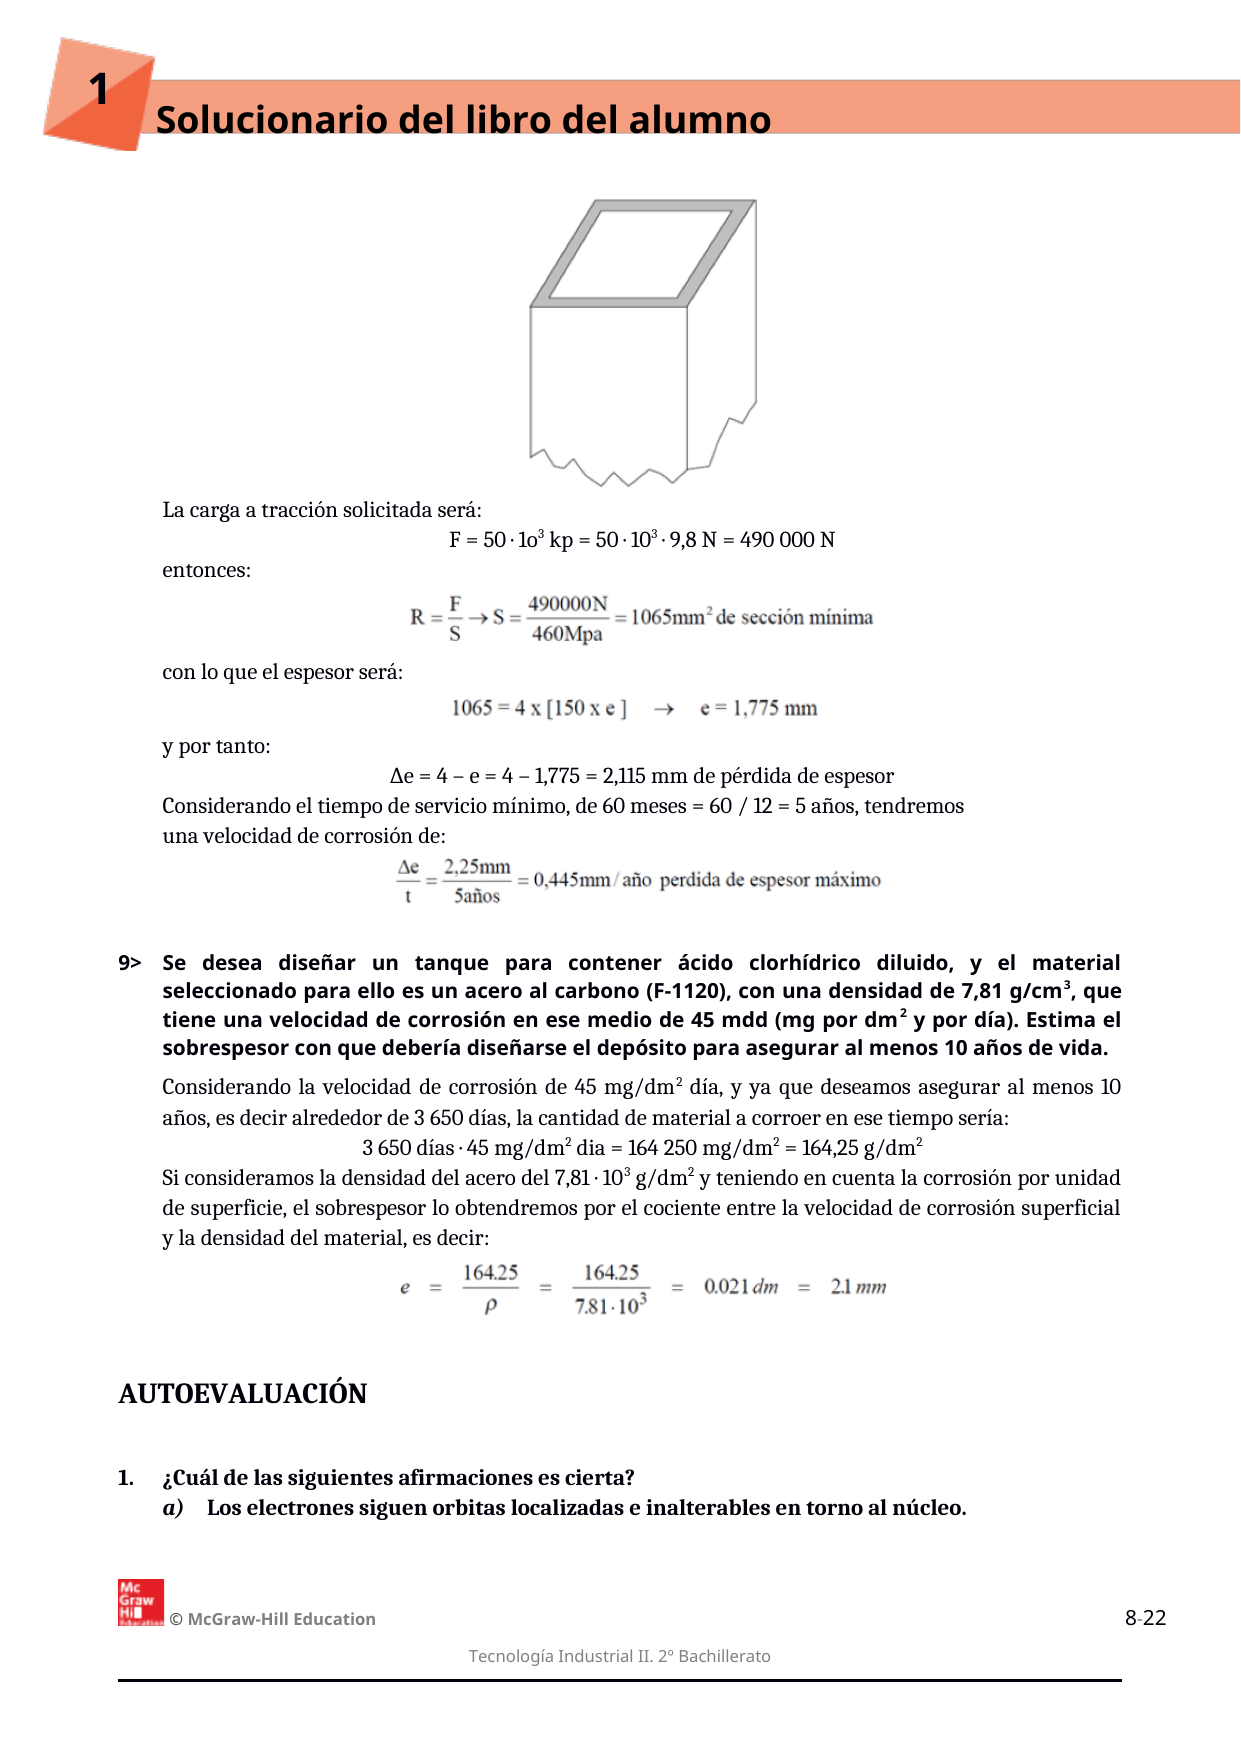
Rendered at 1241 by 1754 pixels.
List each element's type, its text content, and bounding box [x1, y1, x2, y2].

text con lo que el espesor será: [162, 659, 1122, 685]
subtitle AUTOEVALUACIÓN [118, 1378, 1122, 1411]
text Si consideramos la densidad del acero del 7,81 · 103 g/dm2 y teniendo en cuenta la corrosión por unidad de superficie, el sobrespesor lo obtendremos por el cociente entre la velocidad de corrosión superficial y la densidad del material, es decir: [162, 1165, 1122, 1252]
text 9> Se desea diseñar un tanque para contener ácido clorhídrico diluido, y el material seleccionado para ello es un acero al carbono (F-1120), con una densidad de 7,81 g/cm3, que tiene una velocidad de corrosión en ese medio de 45 mdd (mg por dm2 y por día). Estima el sobrespesor con que debería diseñarse el depósito para asegurar al menos 10 años de vida. [118, 948, 1122, 1062]
text ∆e = 4 – e = 4 – 1,775 = 2,115 mm de pérdida de espesor [162, 763, 1122, 789]
text Considerando la velocidad de corrosión de 45 mg/dm2 día, y ya que deseamos asegurar al menos 10 años, es decir alrededor de 3 650 días, la cantidad de material a corroer en ese tiempo sería: [162, 1074, 1122, 1131]
text 1. ¿Cuál de las siguientes afirmaciones es cierta? [118, 1464, 1122, 1491]
text a) Los electrones siguen orbitas localizadas e inalterables en torno al núcleo. [162, 1495, 1122, 1521]
text 3 650 días · 45 mg/dm2 dia = 164 250 mg/dm2 = 164,25 g/dm2 [162, 1134, 1122, 1161]
picture [524, 195, 761, 493]
picture [402, 587, 883, 655]
text y por tanto: [162, 733, 1122, 759]
text Considerando el tiempo de servicio mínimo, de 60 meses = 60 / 12 = 5 años, tendremos [162, 793, 1122, 819]
picture [392, 853, 892, 905]
picture [448, 689, 836, 729]
text entonces: [162, 557, 1122, 583]
text una velocidad de corrosión de: [162, 823, 1122, 850]
text La carga a tracción solicitada será: [162, 497, 1122, 523]
text F = 50 · 1o3 kp = 50 · 103 · 9,8 N = 490 000 N [162, 527, 1122, 553]
picture [392, 1255, 892, 1319]
